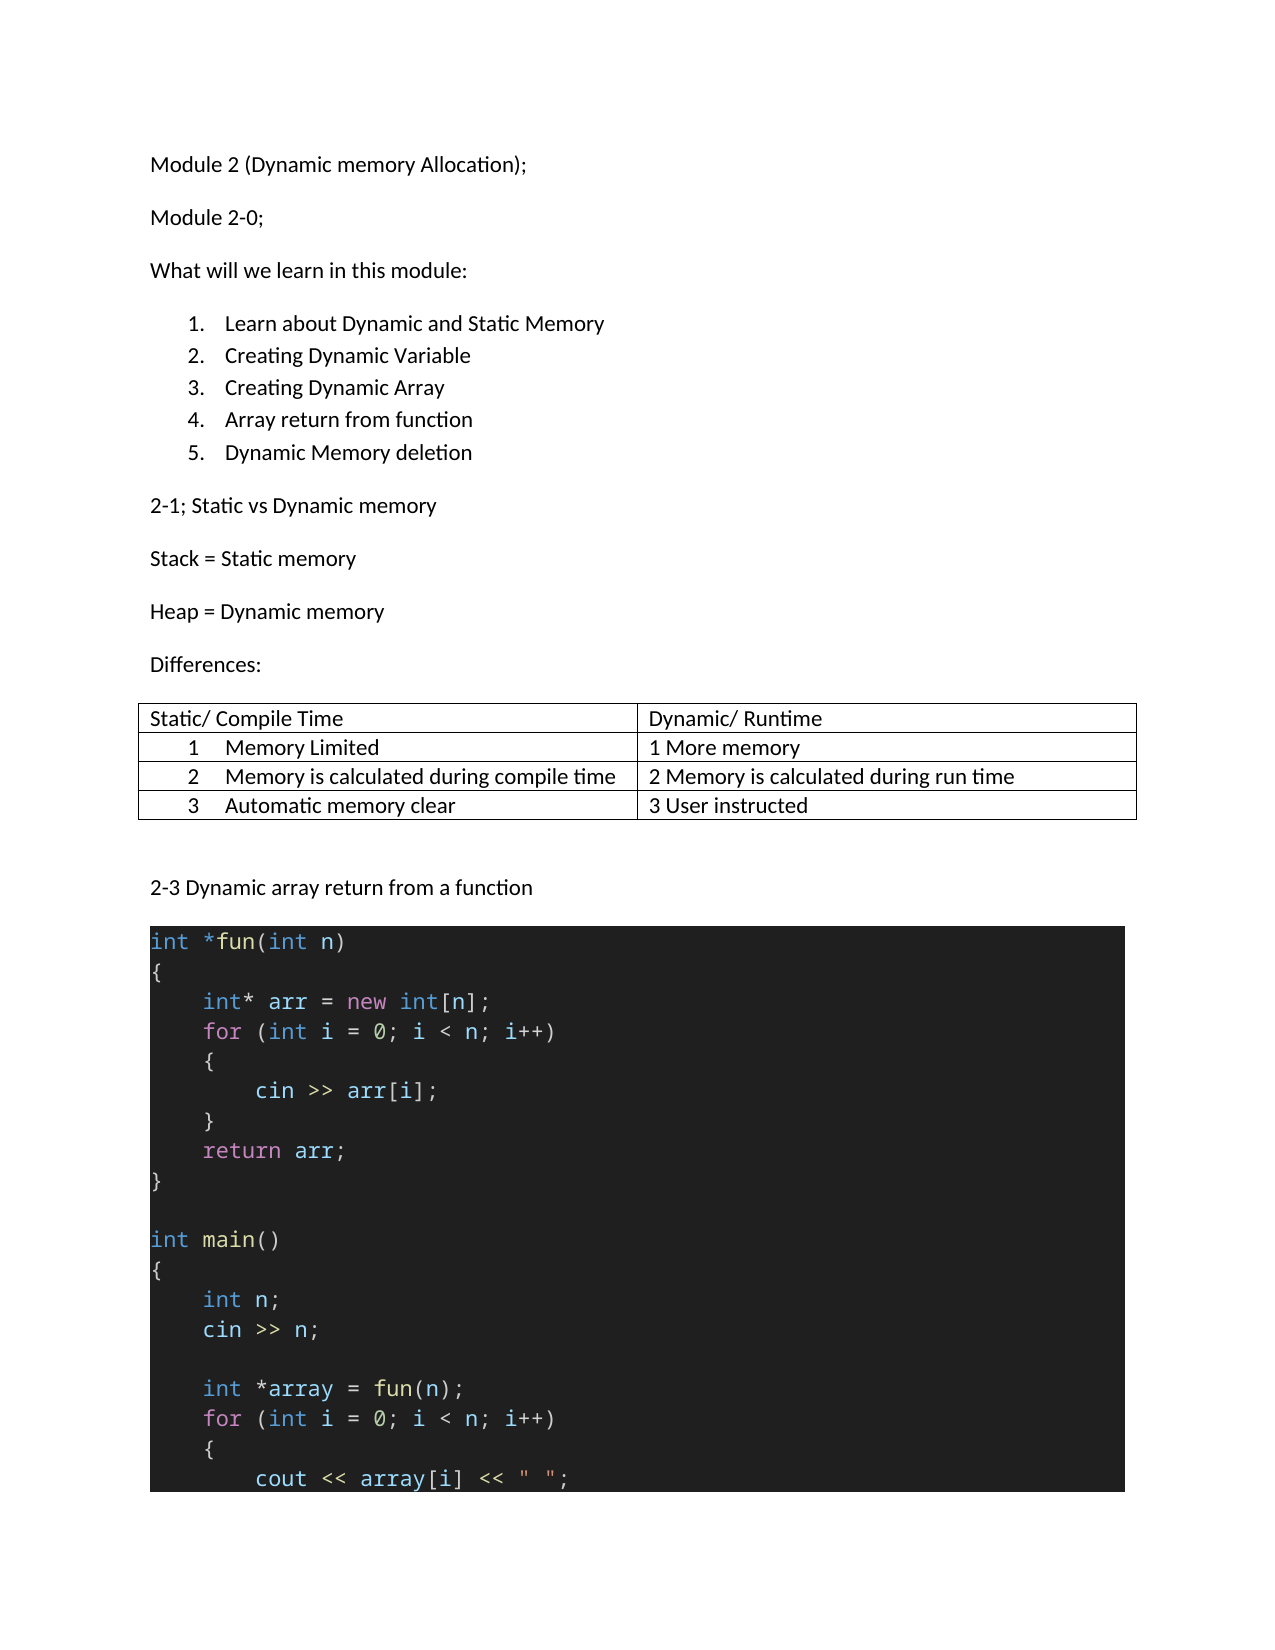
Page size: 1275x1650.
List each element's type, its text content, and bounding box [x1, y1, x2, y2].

text { [150, 1254, 1125, 1284]
table_cell 1 More memory [638, 733, 1136, 761]
text What will we learn in this module: [150, 256, 1125, 284]
text Module 2-0; [150, 203, 1125, 231]
table_cell Memory Limited [139, 733, 637, 761]
table_header Static/ Compile Time [139, 704, 637, 732]
list Creating Dynamic Array [187, 373, 1125, 401]
table_header Dynamic/ Runtime [638, 704, 1136, 732]
text Differences: [150, 650, 1125, 678]
table_cell Automatic memory clear [139, 791, 637, 819]
text } [150, 1105, 1125, 1135]
table_cell Memory is calculated during compile time [139, 762, 637, 790]
text } [150, 1164, 1125, 1194]
list Dynamic Memory deletion [187, 438, 1125, 466]
text cin >> n; [150, 1313, 1125, 1343]
text int main() [150, 1224, 1125, 1254]
text int* arr = new int[n]; [150, 986, 1125, 1016]
text { [150, 956, 1125, 986]
text { [150, 1045, 1125, 1075]
text Module 2 (Dynamic memory Allocation); [150, 150, 1125, 178]
table_cell 2 Memory is calculated during run time [638, 762, 1136, 790]
text cin >> arr[i]; [150, 1075, 1125, 1105]
list Array return from function [187, 406, 1125, 434]
text 2-3 Dynamic array return from a function [150, 873, 1125, 901]
table_cell 3 User instructed [638, 791, 1136, 819]
text for (int i = 0; i < n; i++) [150, 1016, 1125, 1045]
list Creating Dynamic Variable [187, 341, 1125, 369]
text 2-1; Static vs Dynamic memory [150, 491, 1125, 519]
text int *fun(int n) [150, 926, 1125, 956]
list Learn about Dynamic and Static Memory [187, 309, 1125, 337]
text Stack = Static memory [150, 544, 1125, 572]
text cout << array[i] << " "; [150, 1462, 1125, 1492]
text Heap = Dynamic memory [150, 597, 1125, 625]
text return arr; [150, 1135, 1125, 1164]
text int *array = fun(n); [150, 1373, 1125, 1403]
text { [150, 1433, 1125, 1462]
text for (int i = 0; i < n; i++) [150, 1403, 1125, 1433]
text int n; [150, 1284, 1125, 1313]
